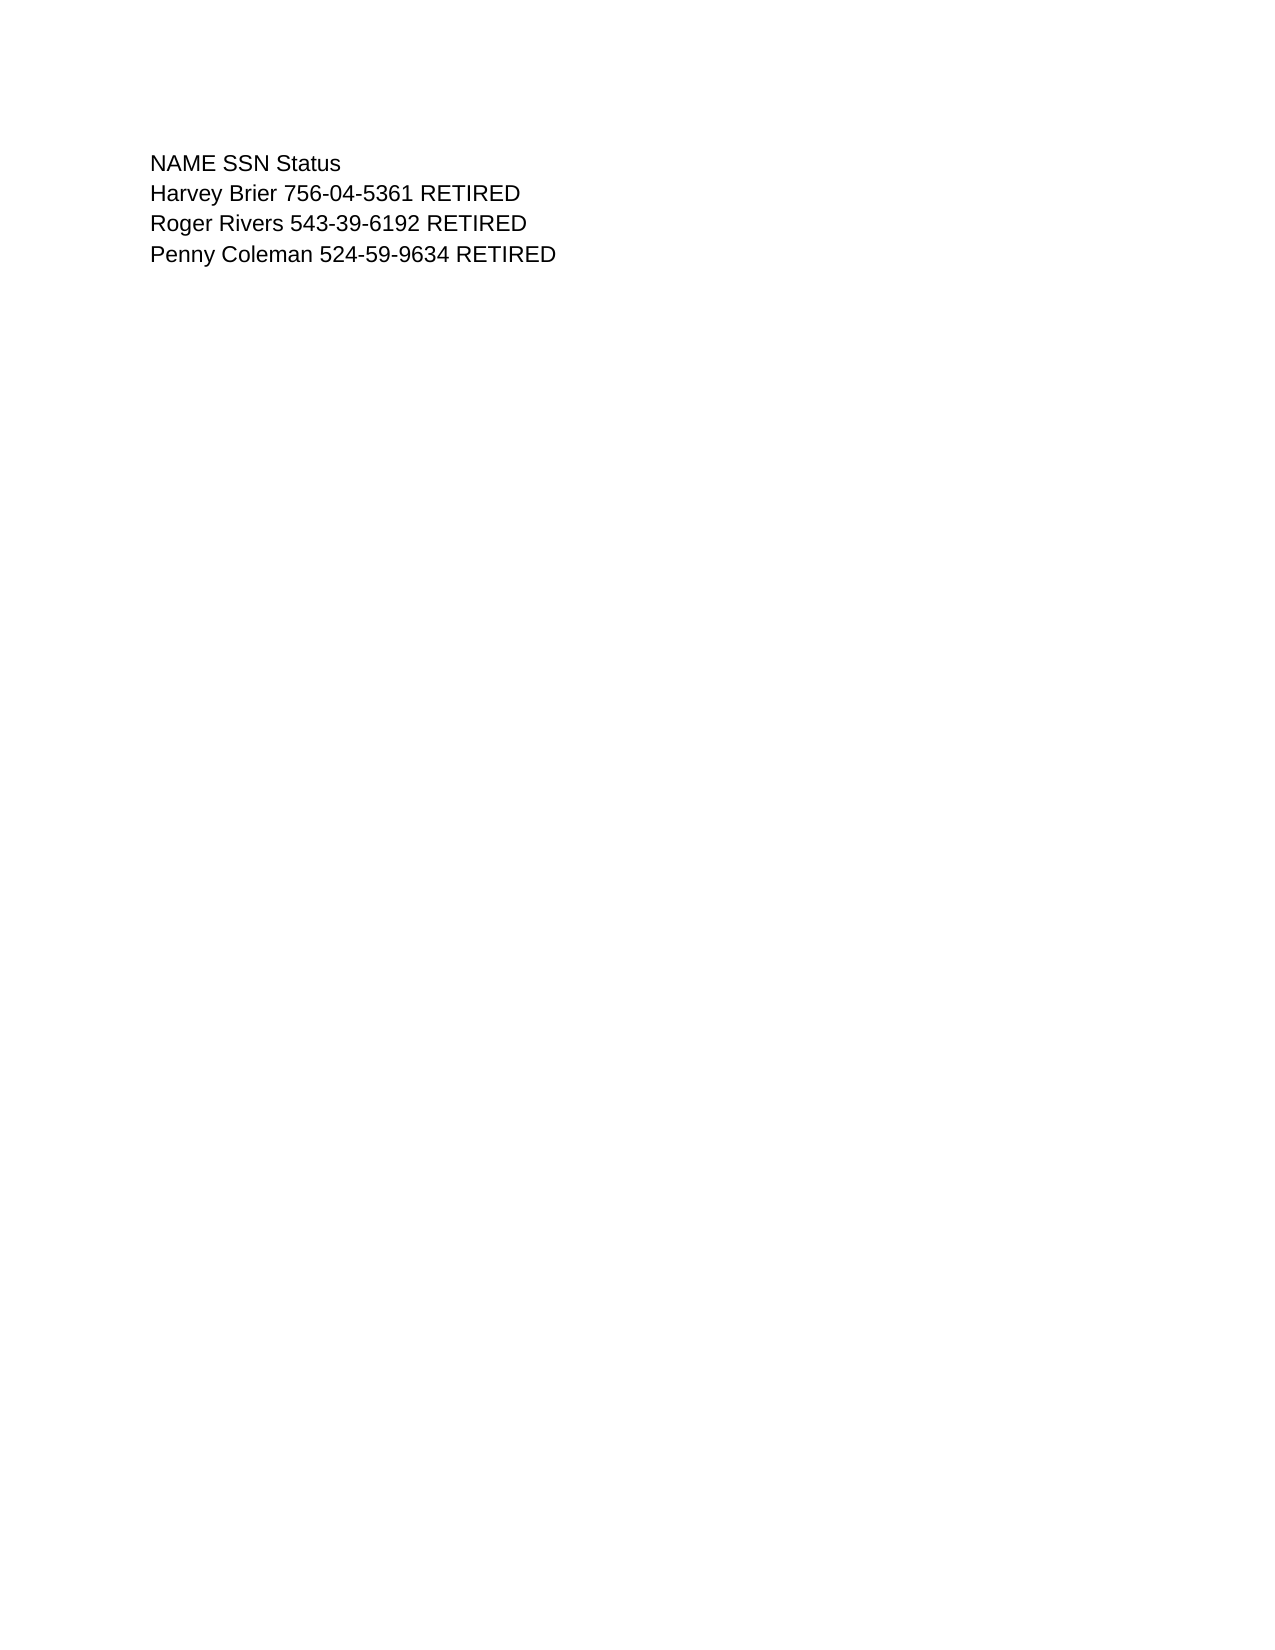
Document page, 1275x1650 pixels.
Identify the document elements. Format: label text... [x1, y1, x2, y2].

text Harvey Brier 756-04-5361 RETIRED [150, 180, 1125, 207]
text Roger Rivers 543-39-6192 RETIRED [150, 210, 1125, 237]
text Penny Coleman 524-59-9634 RETIRED [150, 241, 1125, 267]
text NAME SSN Status [150, 150, 1125, 176]
